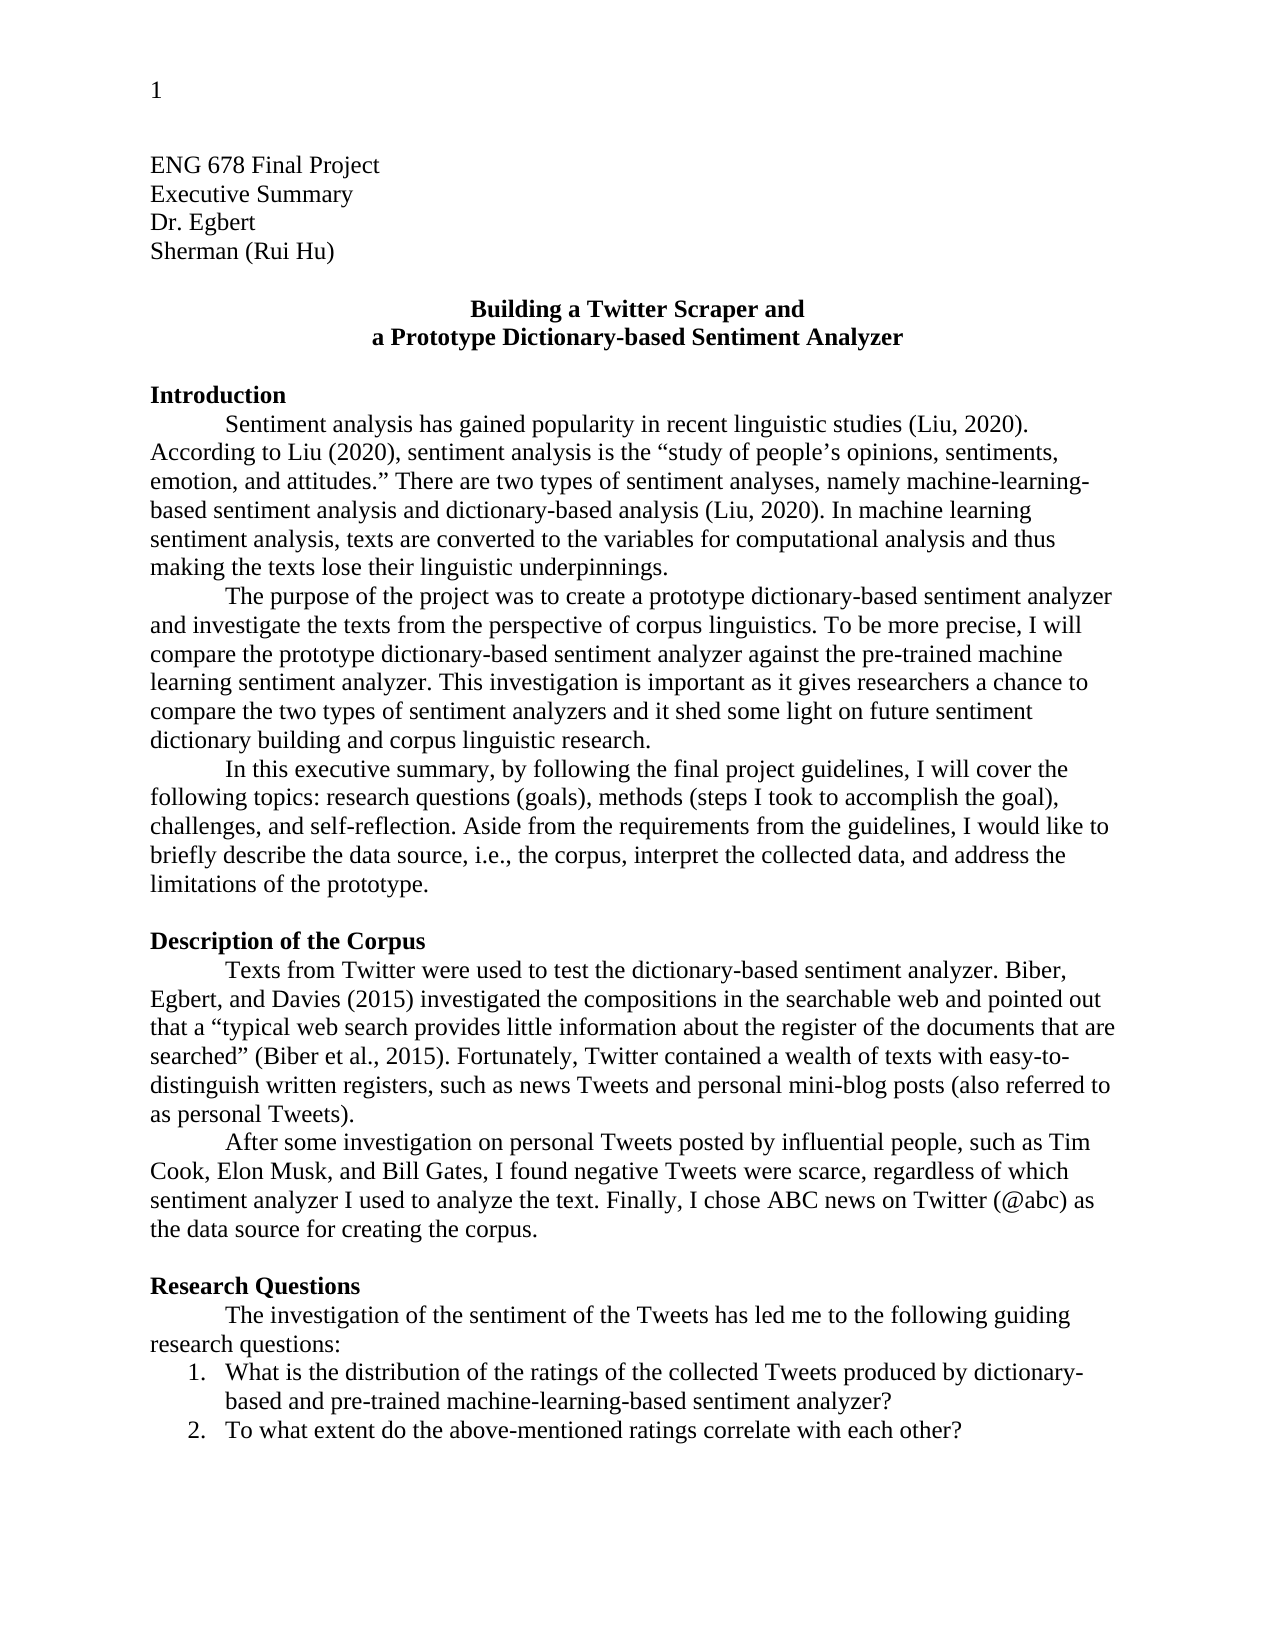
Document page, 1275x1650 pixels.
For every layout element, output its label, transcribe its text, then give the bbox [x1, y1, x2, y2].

text Description of the Corpus [150, 926, 1125, 955]
text Sherman (Rui Hu) [150, 236, 1125, 265]
list To what extent do the above-mentioned ratings correlate with each other? [187, 1415, 1125, 1444]
text Texts from Twitter were used to test the dictionary-based sentiment analyzer. Biber, Egbert, and Davies (2015) investigated the compositions in the searchable web and pointed out that a “typical web search provides little information about the register of the documents that are searched” (Biber et al., 2015). Fortunately, Twitter contained a wealth of texts with easy-to-distinguish written registers, such as news Tweets and personal mini-blog posts (also referred to as personal Tweets). [150, 955, 1125, 1127]
text Executive Summary [150, 179, 1125, 207]
text The purpose of the project was to create a prototype dictionary-based sentiment analyzer and investigate the texts from the perspective of corpus linguistics. To be more precise, I will compare the prototype dictionary-based sentiment analyzer against the pre-trained machine learning sentiment analyzer. This investigation is important as it gives researchers a chance to compare the two types of sentiment analyzers and it shed some light on future sentiment dictionary building and corpus linguistic research. [150, 581, 1125, 754]
list What is the distribution of the ratings of the collected Tweets produced by dictionary-based and pre-trained machine-learning-based sentiment analyzer? [187, 1357, 1125, 1415]
text Introduction [150, 380, 1125, 409]
text In this executive summary, by following the final project guidelines, I will cover the following topics: research questions (goals), methods (steps I took to accomplish the goal), challenges, and self-reflection. Aside from the requirements from the guidelines, I would like to briefly describe the data source, i.e., the corpus, interpret the collected data, and address the limitations of the prototype. [150, 754, 1125, 897]
text Dr. Egbert [150, 207, 1125, 236]
text After some investigation on personal Tweets posted by influential people, such as Tim Cook, Elon Musk, and Bill Gates, I found negative Tweets were scarce, regardless of which sentiment analyzer I used to analyze the text. Finally, I chose ABC news on Twitter (@abc) as the data source for creating the corpus. [150, 1127, 1125, 1242]
text Research Questions [150, 1271, 1125, 1300]
text Building a Twitter Scraper and [150, 294, 1125, 322]
text The investigation of the sentiment of the Tweets has led me to the following guiding research questions: [150, 1300, 1125, 1357]
text ENG 678 Final Project [150, 150, 1125, 179]
text Sentiment analysis has gained popularity in recent linguistic studies (Liu, 2020). According to Liu (2020), sentiment analysis is the “study of people’s opinions, sentiments, emotion, and attitudes.” There are two types of sentiment analyses, namely machine-learning-based sentiment analysis and dictionary-based analysis (Liu, 2020). In machine learning sentiment analysis, texts are converted to the variables for computational analysis and thus making the texts lose their linguistic underpinnings. [150, 409, 1125, 581]
text a Prototype Dictionary-based Sentiment Analyzer [150, 322, 1125, 351]
